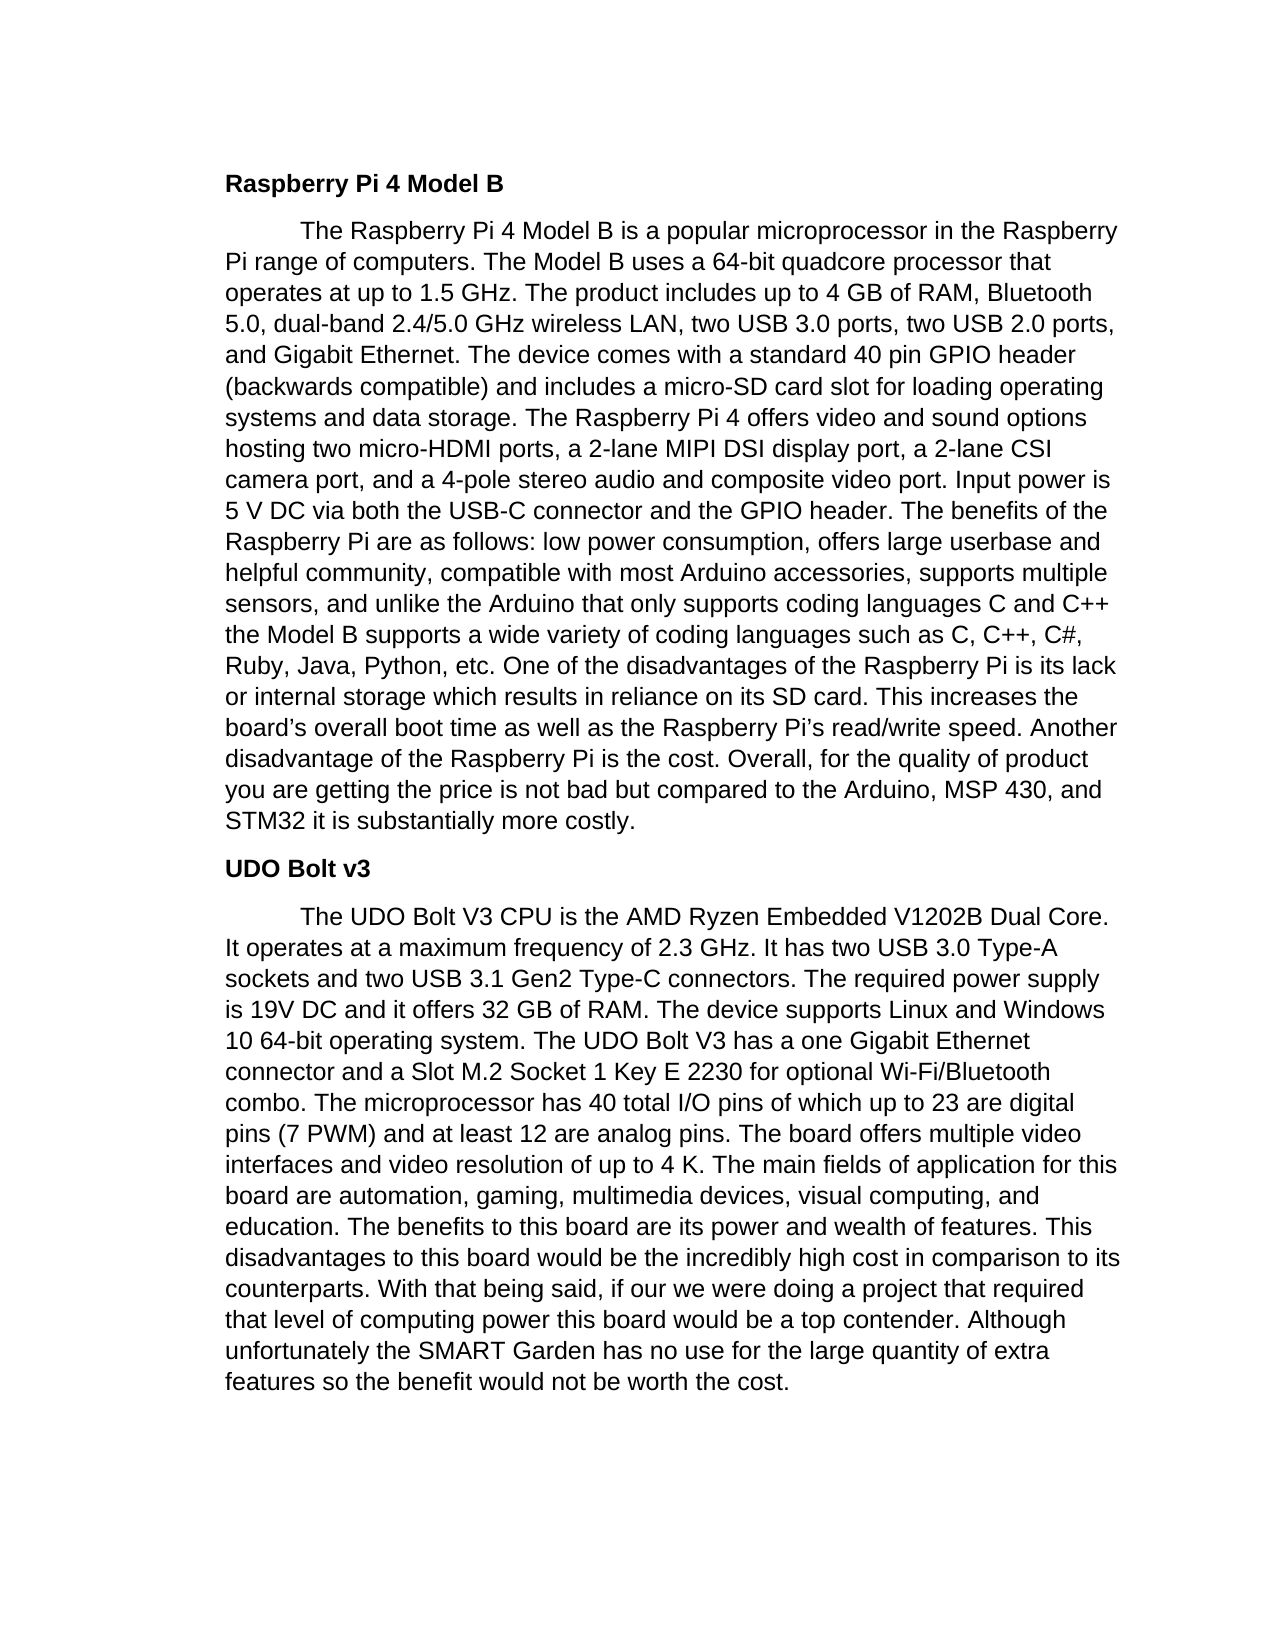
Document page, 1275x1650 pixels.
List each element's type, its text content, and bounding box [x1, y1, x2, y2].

text UDO Bolt v3 [225, 854, 1125, 882]
text Raspberry Pi 4 Model B [225, 168, 1125, 197]
text The UDO Bolt V3 CPU is the AMD Ryzen Embedded V1202B Dual Core. It operates at a maximum frequency of 2.3 GHz. It has two USB 3.0 Type-A sockets and two USB 3.1 Gen2 Type-C connectors. The required power supply is 19V DC and it offers 32 GB of RAM. The device supports Linux and Windows 10 64-bit operating system. The UDO Bolt V3 has a one Gigabit Ethernet connector and a Slot M.2 Socket 1 Key E 2230 for optional Wi-Fi/Bluetooth combo. The microprocessor has 40 total I/O pins of which up to 23 are digital pins (7 PWM) and at least 12 are analog pins. The board offers multiple video interfaces and video resolution of up to 4 K. The main fields of application for this board are automation, gaming, multimedia devices, visual computing, and education. The benefits to this board are its power and wealth of features. This disadvantages to this board would be the incredibly high cost in comparison to its counterparts. With that being said, if our we were doing a project that required that level of computing power this board would be a top contender. Although unfortunately the SMART Garden has no use for the large quantity of extra features so the benefit would not be worth the cost. [225, 901, 1125, 1396]
text The Raspberry Pi 4 Model B is a popular microprocessor in the Raspberry Pi range of computers. The Model B uses a 64-bit quadcore processor that operates at up to 1.5 GHz. The product includes up to 4 GB of RAM, Bluetooth 5.0, dual-band 2.4/5.0 GHz wireless LAN, two USB 3.0 ports, two USB 2.0 ports, and Gigabit Ethernet. The device comes with a standard 40 pin GPIO header (backwards compatible) and includes a micro-SD card slot for loading operating systems and data storage. The Raspberry Pi 4 offers video and sound options hosting two micro-HDMI ports, a 2-lane MIPI DSI display port, a 2-lane CSI camera port, and a 4-pole stereo audio and composite video port. Input power is 5 V DC via both the USB-C connector and the GPIO header. The benefits of the Raspberry Pi are as follows: low power consumption, offers large userbase and helpful community, compatible with most Arduino accessories, supports multiple sensors, and unlike the Arduino that only supports coding languages C and C++ the Model B supports a wide variety of coding languages such as C, C++, C#, Ruby, Java, Python, etc. One of the disadvantages of the Raspberry Pi is its lack or internal storage which results in reliance on its SD card. This increases the board’s overall boot time as well as the Raspberry Pi’s read/write speed. Another disadvantage of the Raspberry Pi is the cost. Overall, for the quality of product you are getting the price is not bad but compared to the Arduino, MSP 430, and STM32 it is substantially more costly. [225, 216, 1125, 835]
